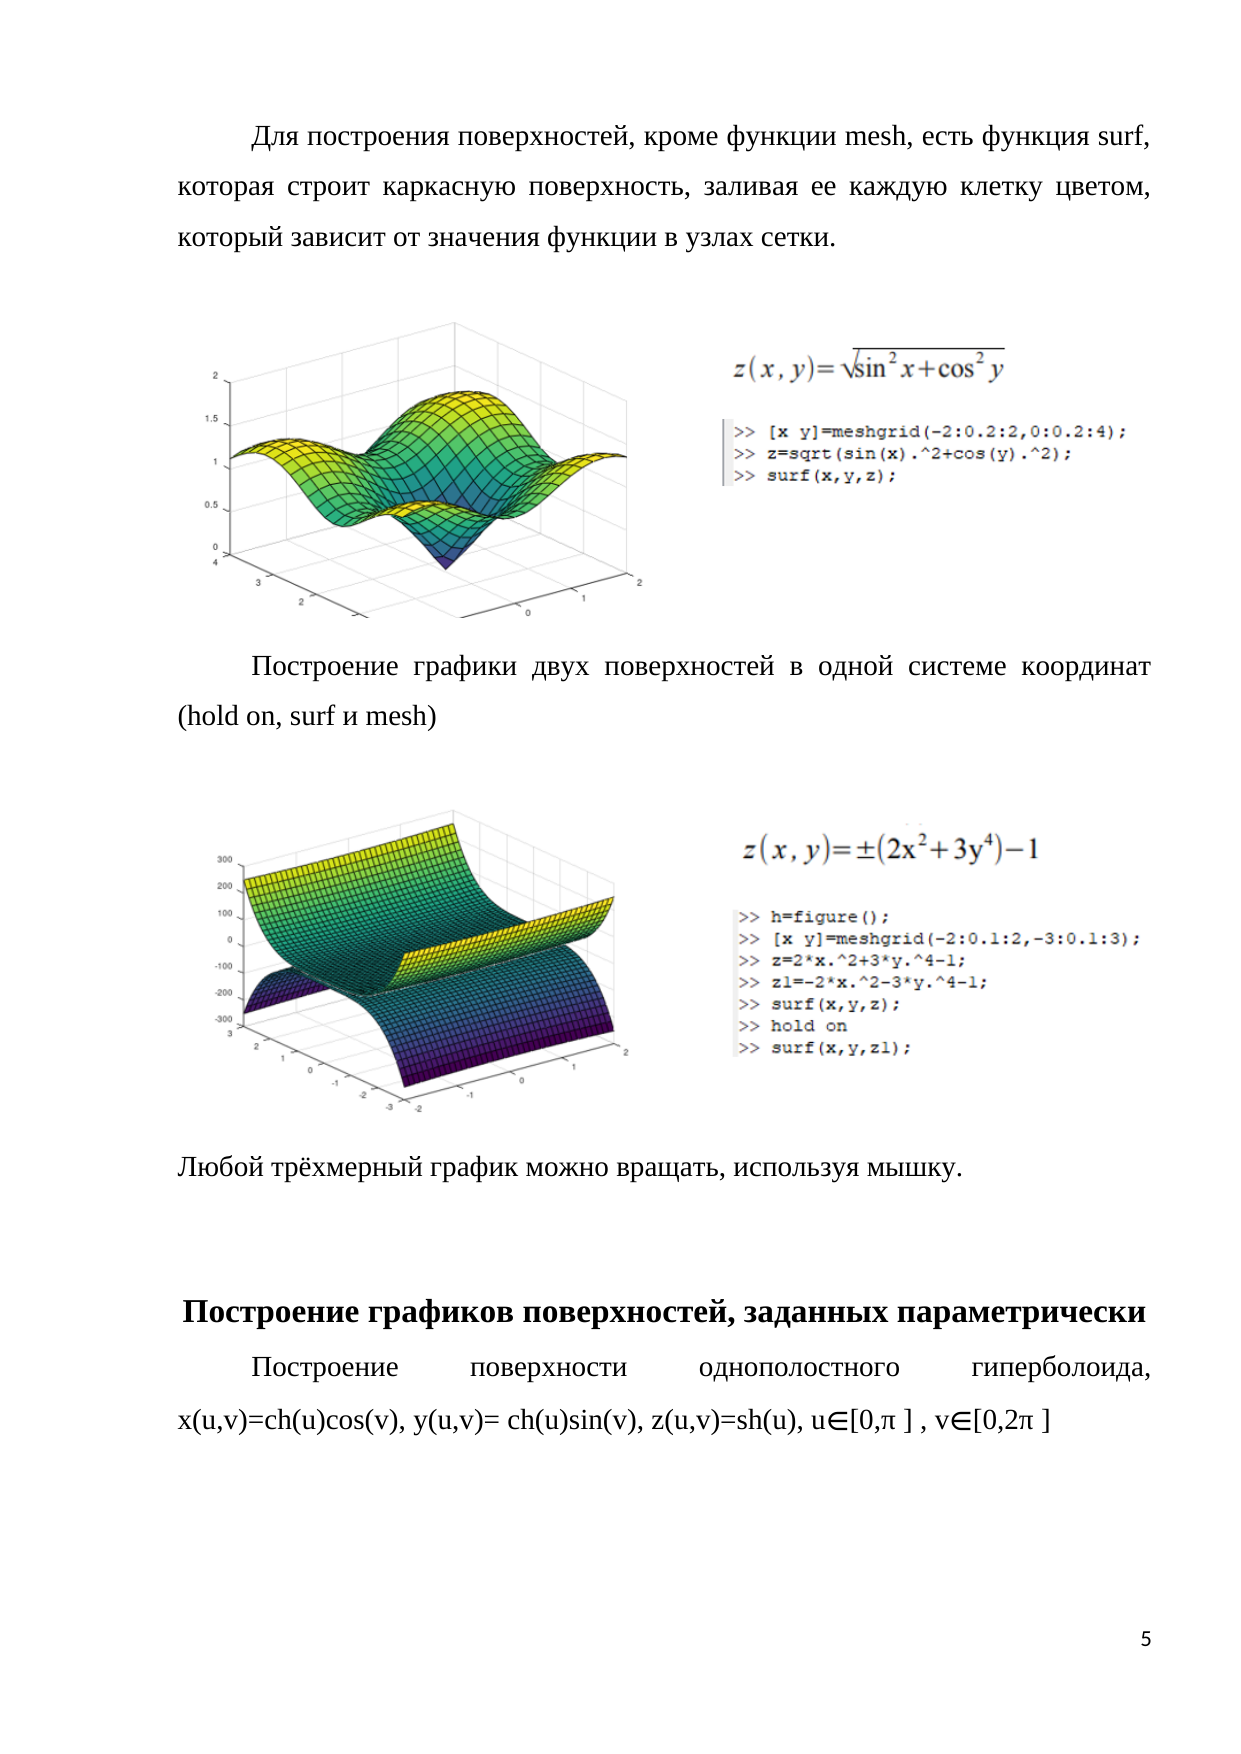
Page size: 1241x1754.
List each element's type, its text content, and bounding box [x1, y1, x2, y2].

picture [177, 765, 1152, 1119]
subtitle Построение графиков поверхностей, заданных параметрически [177, 1292, 1152, 1330]
text Построение графики двух поверхностей в одной системе координат (hold on, surf и mesh) [177, 648, 1152, 732]
text Построение поверхности однополостного гиперболоида, x(u,v)=ch(u)cos(v), y(u,v)= ch(u)sin(v), z(u,v)=sh(u), u∈[0,π ] , v∈[0,2π ] [177, 1349, 1152, 1436]
text Любой трёхмерный график можно вращать, используя мышку. [177, 1149, 1152, 1183]
text Для построения поверхностей, кроме функции mesh, есть функция surf, которая строит каркасную поверхность, заливая ее каждую клетку цветом, который зависит от значения функции в узлах сетки. [177, 118, 1152, 252]
picture [177, 285, 1152, 618]
